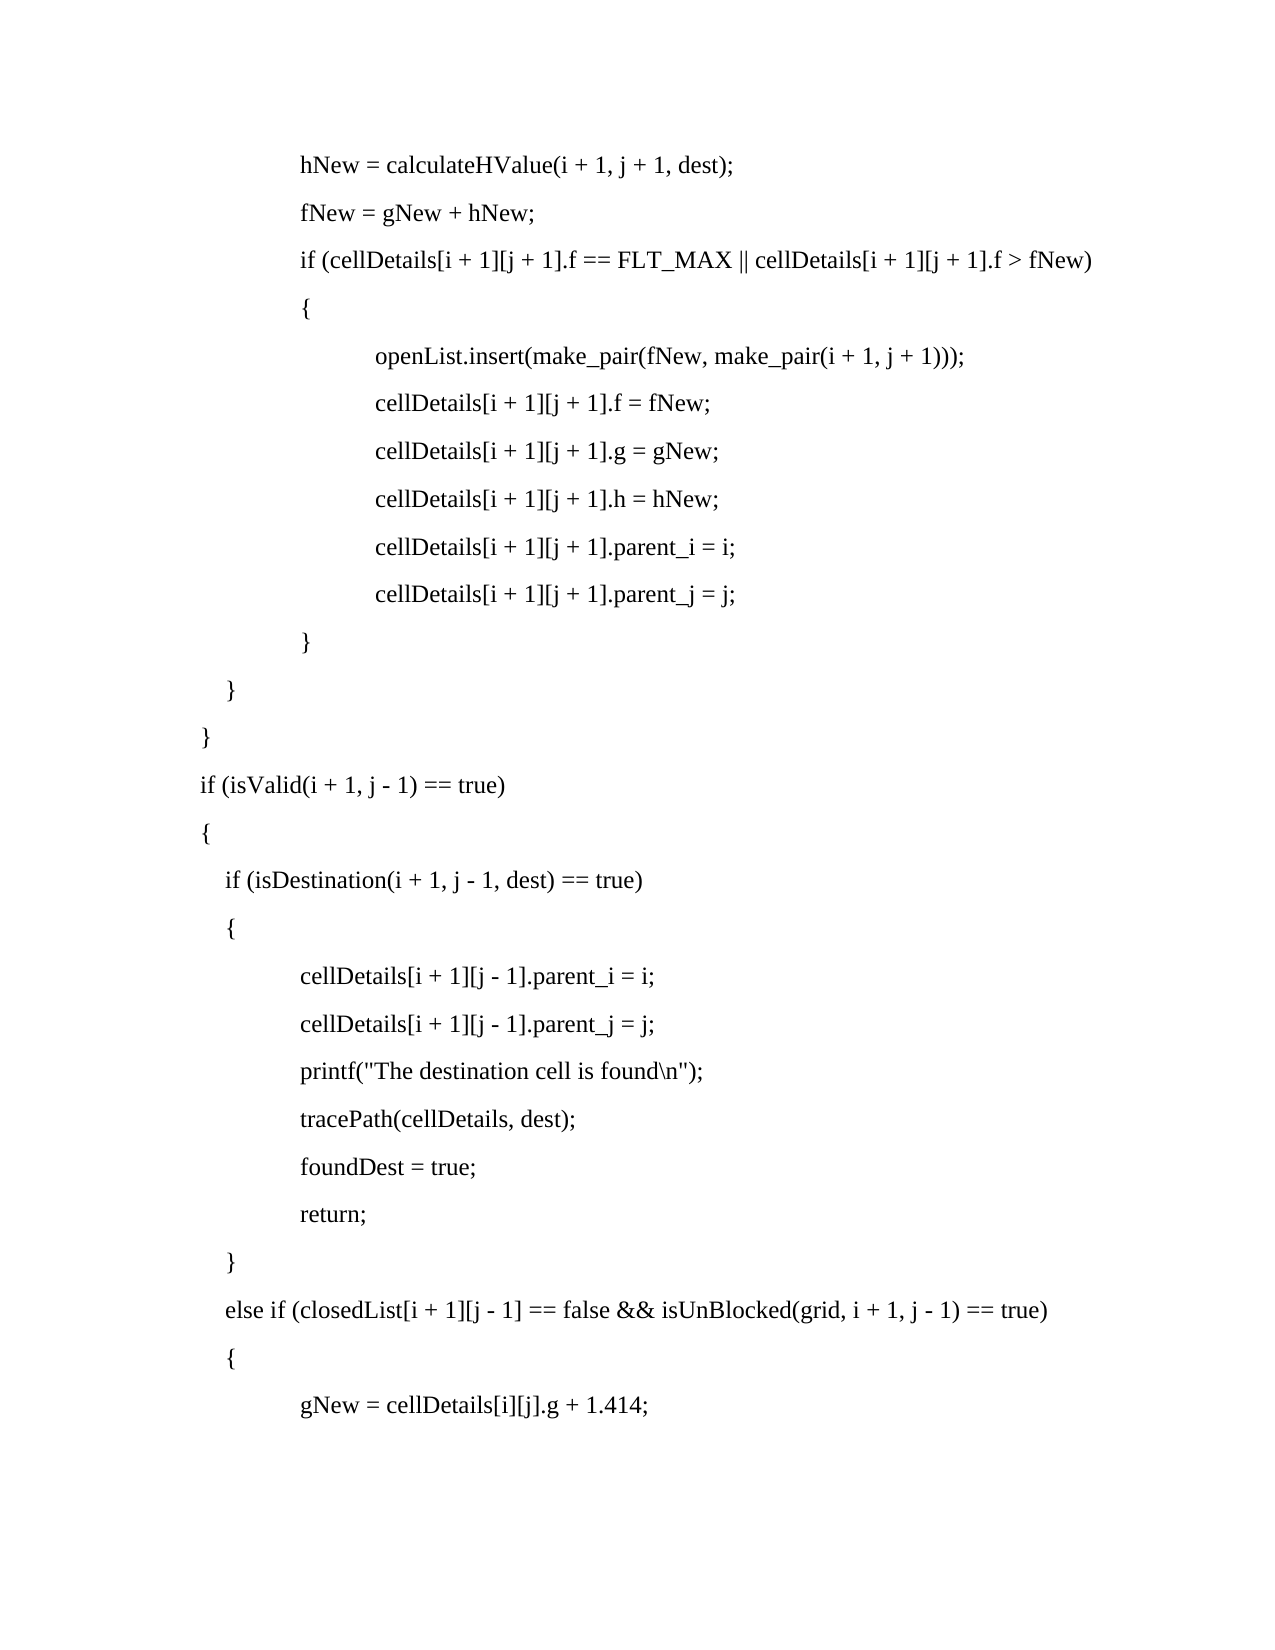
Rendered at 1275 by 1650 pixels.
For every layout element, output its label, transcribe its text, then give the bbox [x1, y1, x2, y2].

text hNew = calculateHValue(i + 1, j + 1, dest); [150, 150, 1125, 179]
text cellDetails[i + 1][j + 1].parent_i = i; [150, 532, 1125, 560]
text { [150, 913, 1125, 942]
text tracePath(cellDetails, dest); [150, 1104, 1125, 1133]
text return; [150, 1199, 1125, 1228]
text } [150, 627, 1125, 656]
text { [150, 293, 1125, 322]
text cellDetails[i + 1][j + 1].f = fNew; [150, 388, 1125, 417]
text } [150, 675, 1125, 703]
text { [150, 818, 1125, 847]
text cellDetails[i + 1][j - 1].parent_j = j; [150, 1009, 1125, 1037]
text gNew = cellDetails[i][j].g + 1.414; [150, 1390, 1125, 1419]
text cellDetails[i + 1][j + 1].parent_j = j; [150, 579, 1125, 608]
text { [150, 1343, 1125, 1371]
text } [150, 1247, 1125, 1276]
text if (isDestination(i + 1, j - 1, dest) == true) [150, 866, 1125, 894]
text cellDetails[i + 1][j - 1].parent_i = i; [150, 961, 1125, 990]
text if (cellDetails[i + 1][j + 1].f == FLT_MAX || cellDetails[i + 1][j + 1].f > fNew) [150, 245, 1125, 274]
text foundDest = true; [150, 1152, 1125, 1181]
text fNew = gNew + hNew; [150, 198, 1125, 226]
text else if (closedList[i + 1][j - 1] == false && isUnBlocked(grid, i + 1, j - 1) == true) [150, 1295, 1125, 1324]
text cellDetails[i + 1][j + 1].g = gNew; [150, 436, 1125, 465]
text printf("The destination cell is found\n"); [150, 1056, 1125, 1085]
text if (isValid(i + 1, j - 1) == true) [150, 770, 1125, 799]
text openList.insert(make_pair(fNew, make_pair(i + 1, j + 1))); [150, 341, 1125, 369]
text cellDetails[i + 1][j + 1].h = hNew; [150, 484, 1125, 513]
text } [150, 722, 1125, 751]
